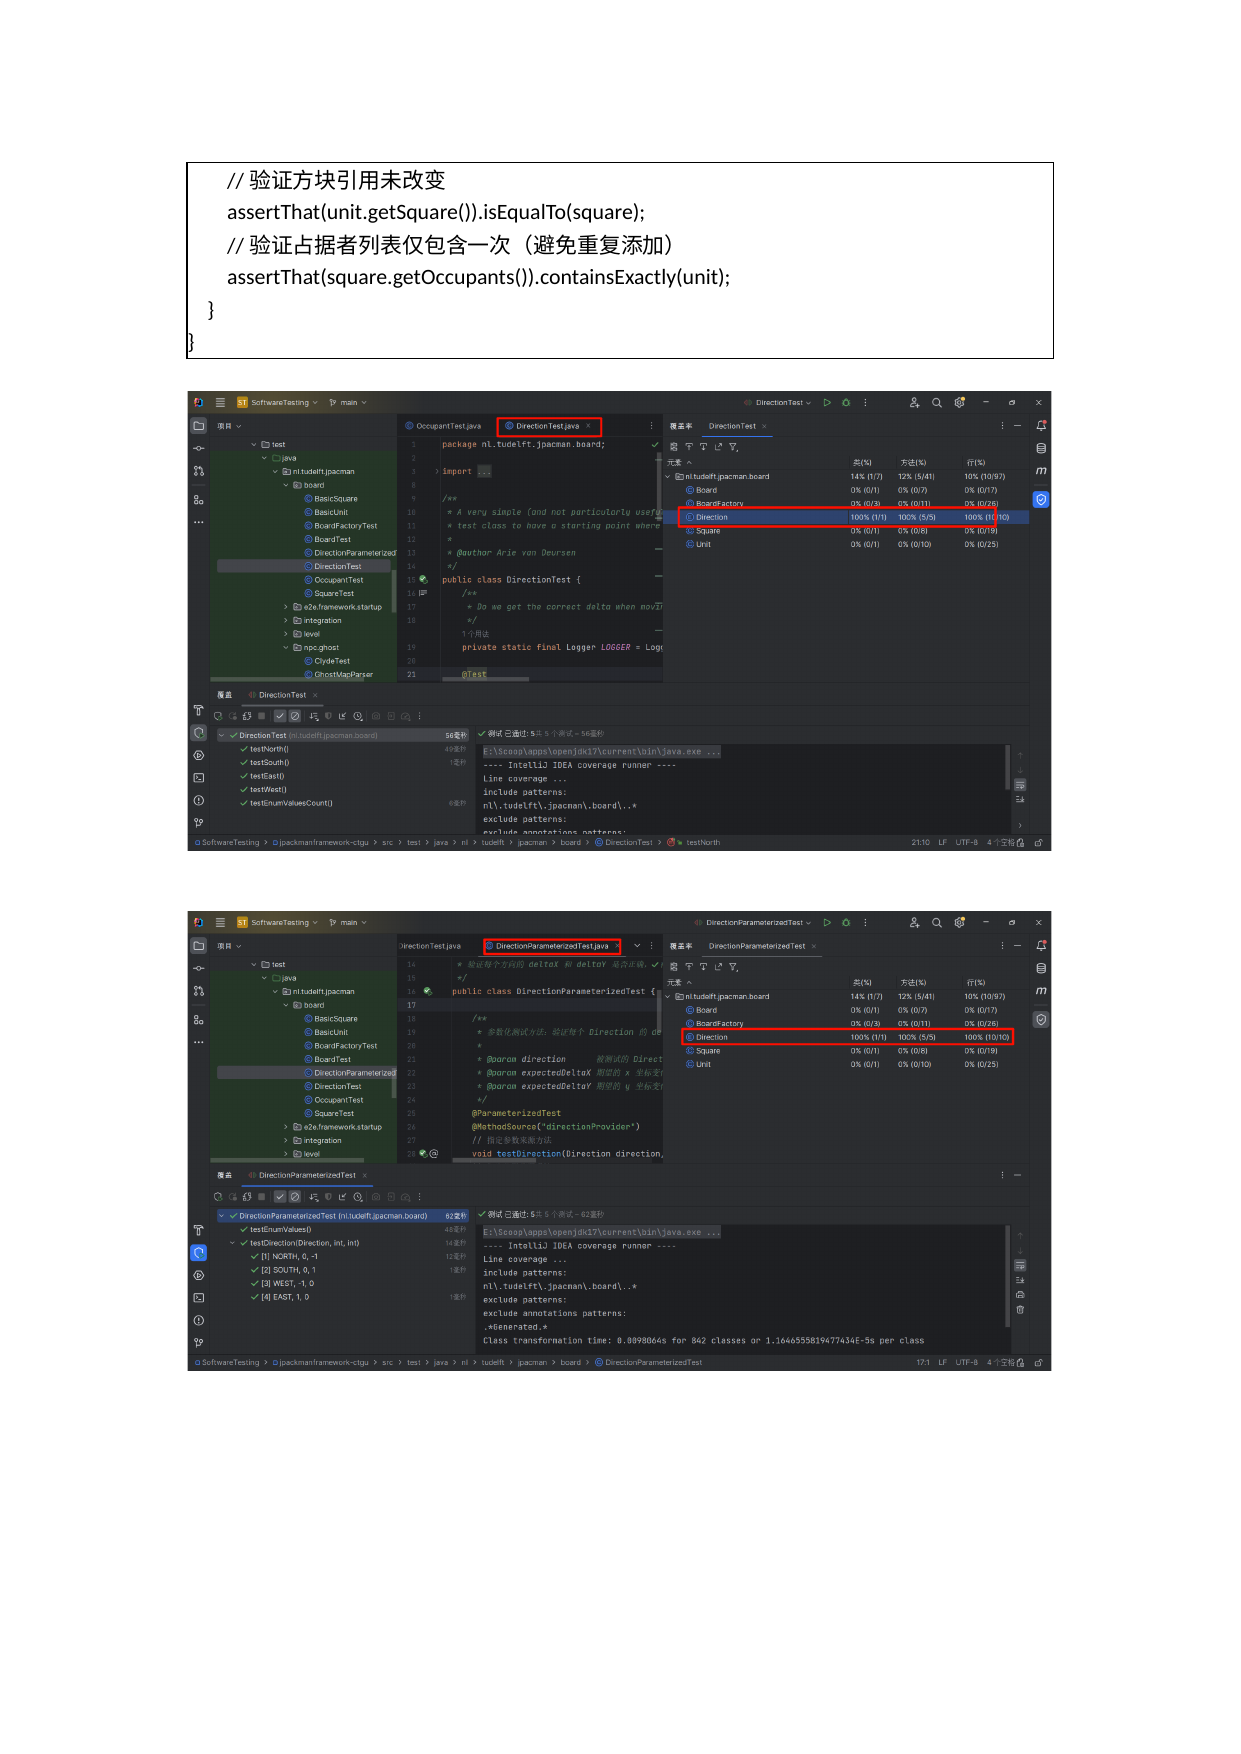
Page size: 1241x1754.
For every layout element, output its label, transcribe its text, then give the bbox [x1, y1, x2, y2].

text assertThat(square.getOccupants()).containsExactly(unit); [188, 261, 1053, 293]
text } [188, 293, 1053, 324]
text } [188, 324, 1053, 358]
text // 验证占据者列表仅包含一次（避免重复添加） [188, 228, 1053, 261]
text // 验证方块引用未改变 [188, 163, 1053, 196]
picture [187, 911, 1052, 1371]
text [188, 196, 1053, 228]
picture [187, 391, 1052, 851]
